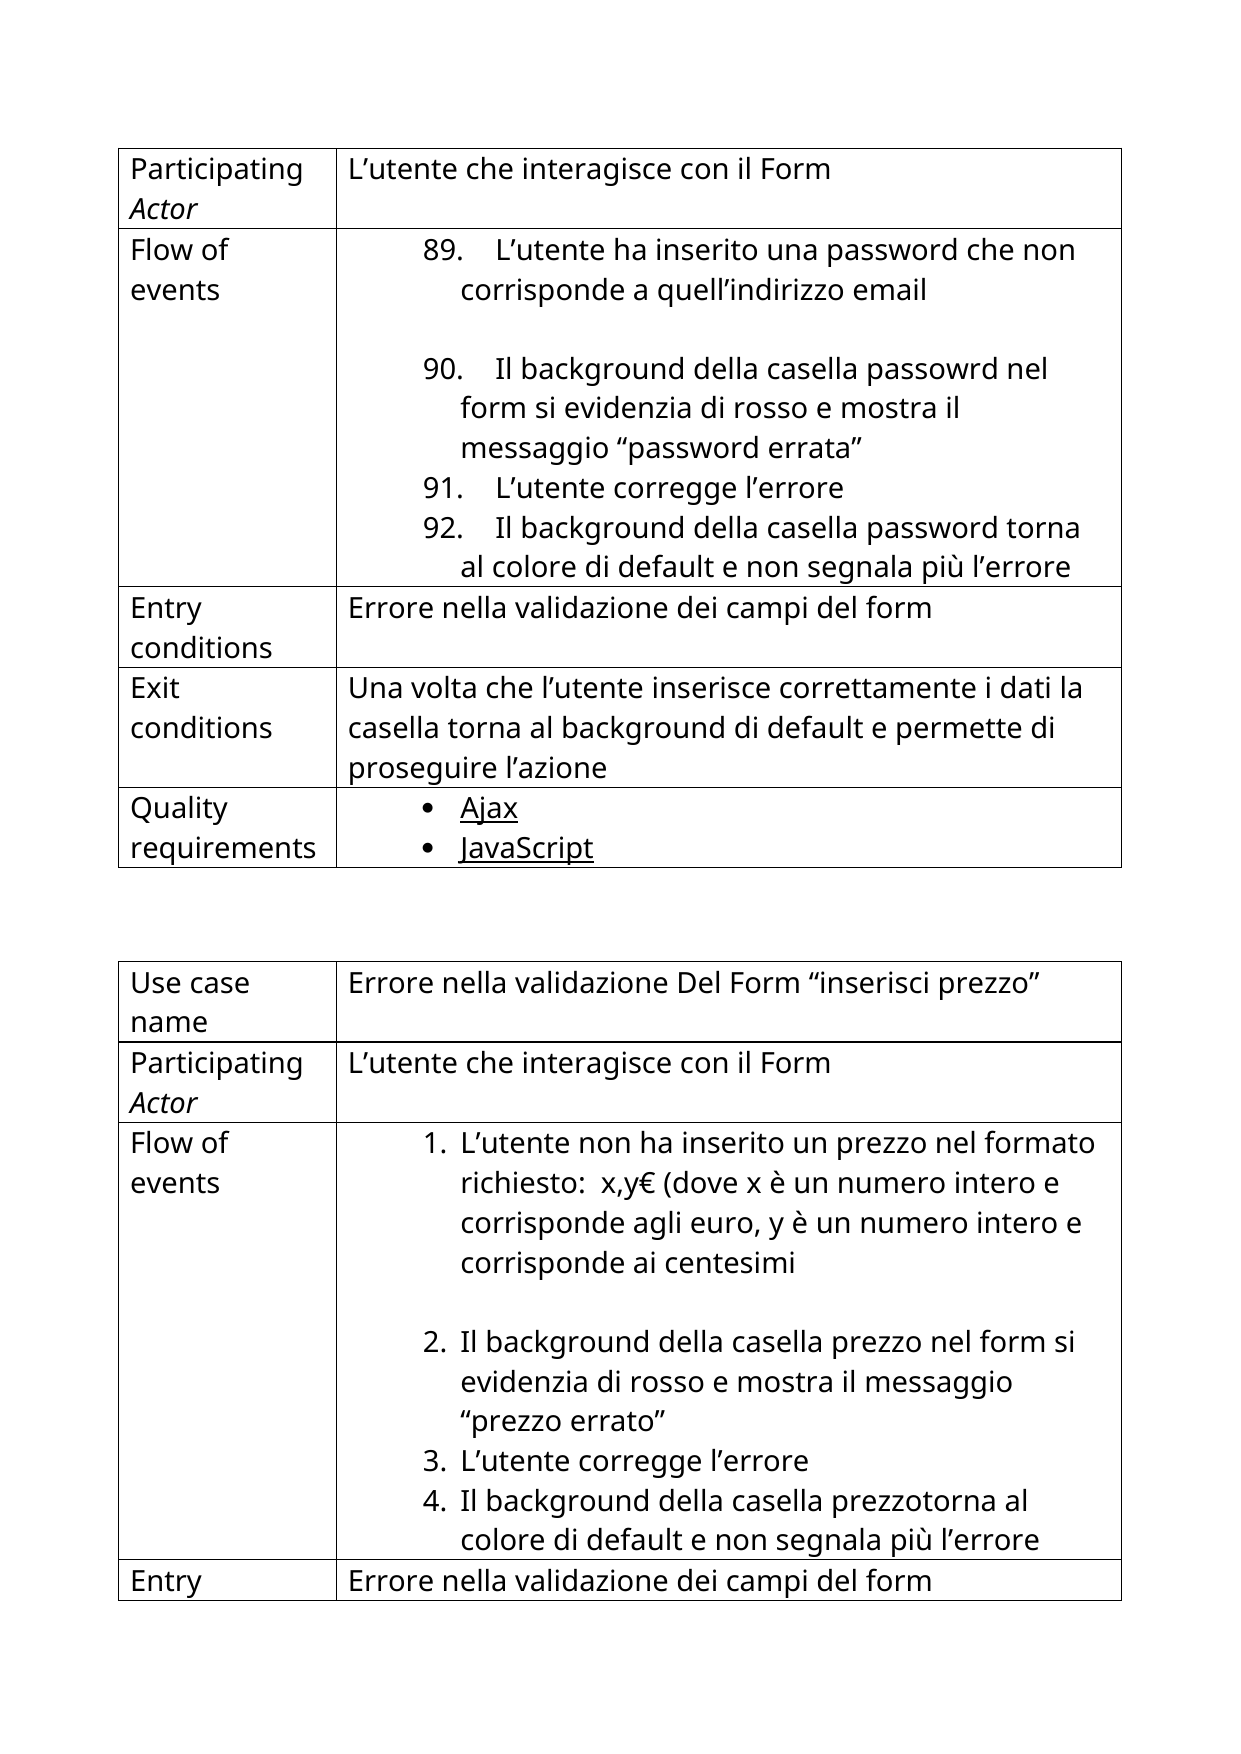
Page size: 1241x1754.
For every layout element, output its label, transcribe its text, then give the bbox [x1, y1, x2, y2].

table_cell Quality requirementsuq [119, 788, 336, 867]
table_cell L’utente non ha inserito un prezzo nel formato richiesto: x,y€ (dove x è un numero intero e corrisponde agli euro, y è un numero intero e corrisponde ai centesimi Il background della casella prezzo nel form si evidenzia di rosso e mostra il messaggio “prezzo errato” L’utente corregge l’errore Il background della casella prezzotorna al colore di default e non segnala più l’errore [337, 1123, 1121, 1559]
table_cell L’utente ha inserito una password che non corrisponde a quell’indirizzo email Il background della casella passowrd nel form si evidenzia di rosso e mostra il messaggio “password errata” L’utente corregge l’errore Il background della casella password torna al colore di default e non segnala più l’errore [337, 229, 1121, 586]
table_cell Entry conditions [119, 587, 336, 667]
table_cell L’utente che interagisce con il Form [337, 149, 1121, 228]
table_header Use case name [119, 962, 336, 1041]
table_cell Participating Actor [119, 1043, 336, 1122]
table_cell Ajax JavaScript [337, 788, 1121, 867]
table_cell L’utente che interagisce con il Form [337, 1043, 1121, 1122]
table_cell Flow of events [119, 1123, 336, 1559]
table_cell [337, 1560, 1121, 1600]
table_cell Exit conditions [119, 668, 336, 787]
table_cell Participating Actor [119, 149, 336, 228]
table_cell Una volta che l’utente inserisce correttamente i dati la casella torna al background di default e permette di proseguire l’azione [337, 668, 1121, 787]
table_cell Entry conditions [119, 1560, 336, 1600]
table_cell Flow of events [119, 229, 336, 586]
table_cell Errore nella validazione dei campi del form [337, 587, 1121, 667]
table_header Errore nella validazione Del Form “inserisci prezzo” [337, 962, 1121, 1041]
